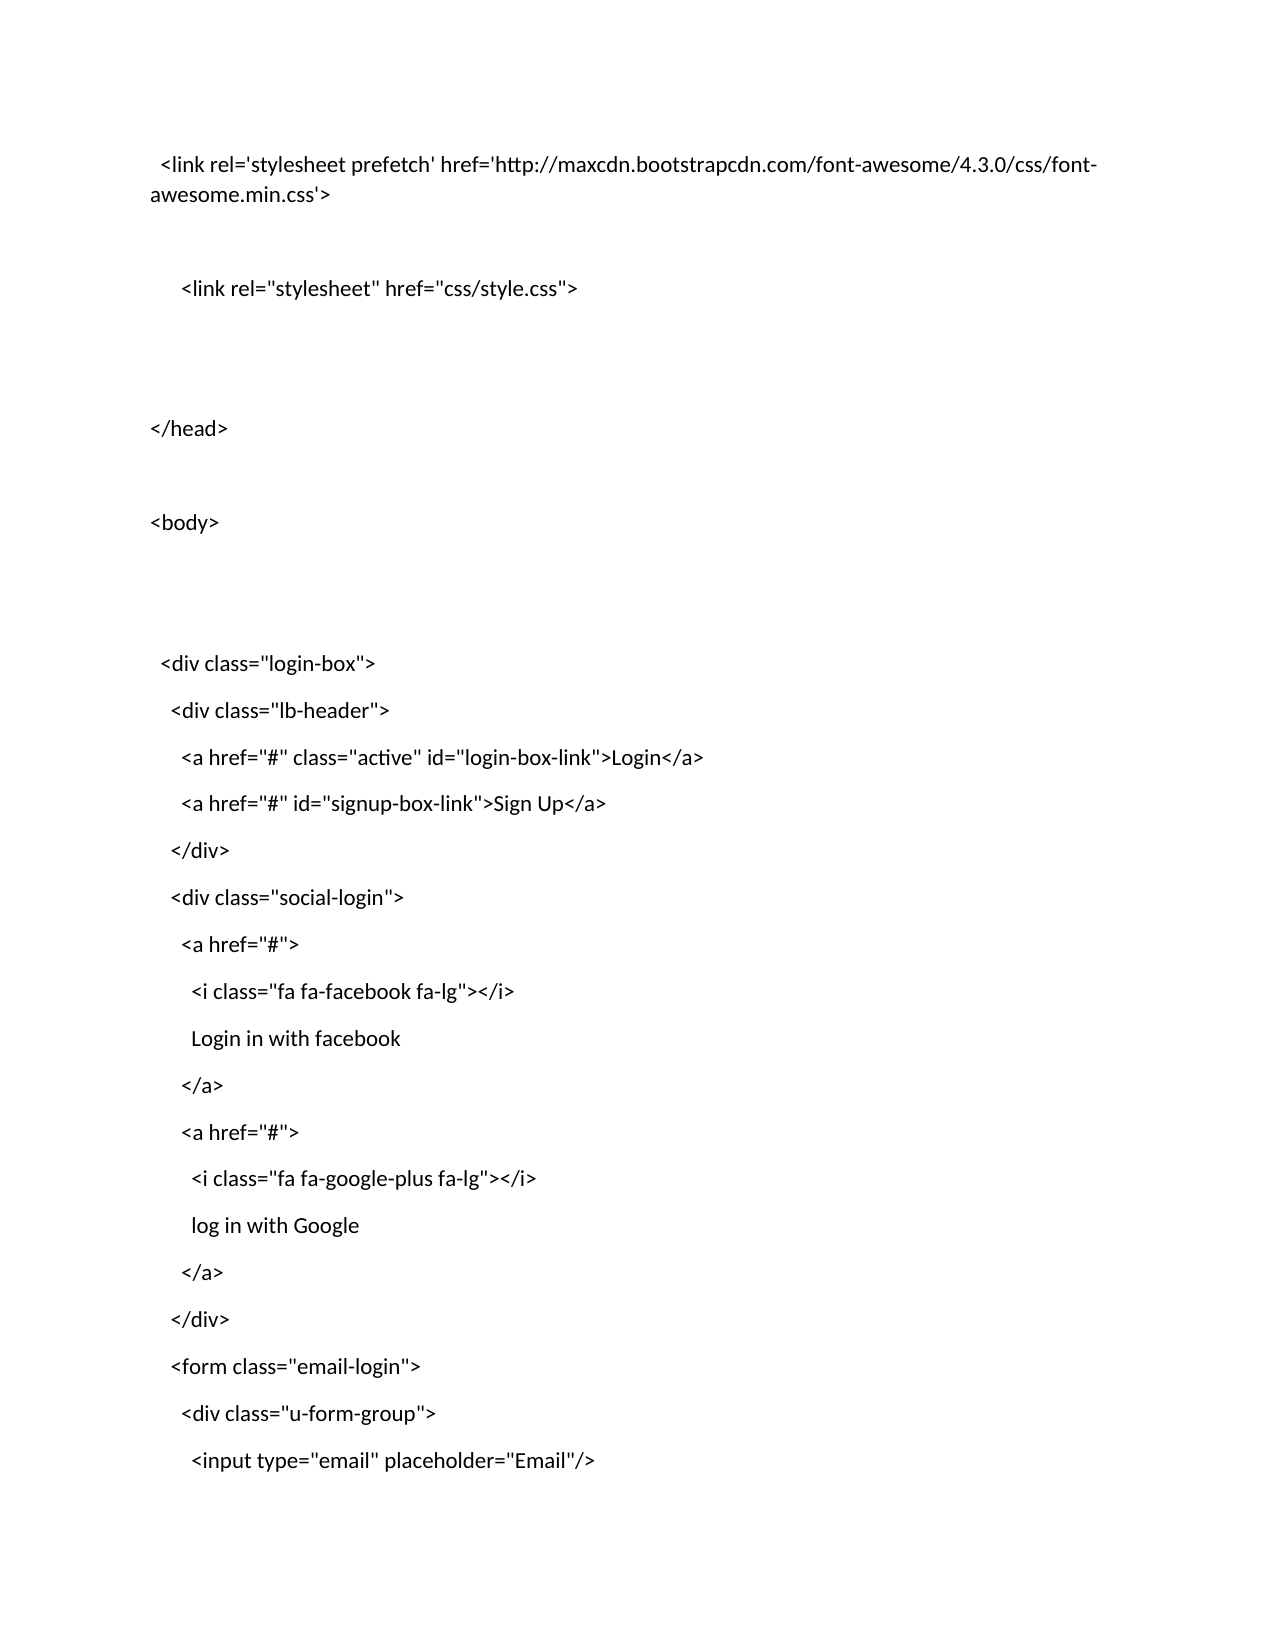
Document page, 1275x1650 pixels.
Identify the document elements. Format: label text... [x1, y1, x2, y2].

text </a> [150, 1258, 1125, 1286]
text <a href="#" class="active" id="login-box-link">Login</a> [150, 743, 1125, 771]
text </div> [150, 836, 1125, 864]
text </a> [150, 1071, 1125, 1099]
text Login in with facebook [150, 1024, 1125, 1052]
text <div class="u-form-group"> [150, 1399, 1125, 1427]
text <a href="#"> [150, 930, 1125, 958]
text <form class="email-login"> [150, 1352, 1125, 1380]
text <input type="email" placeholder="Email"/> [150, 1446, 1125, 1474]
text <div class="lb-header"> [150, 696, 1125, 724]
text <i class="fa fa-facebook fa-lg"></i> [150, 977, 1125, 1005]
text <div class="login-box"> [150, 649, 1125, 677]
text log in with Google [150, 1211, 1125, 1239]
text <div class="social-login"> [150, 883, 1125, 911]
text <a href="#"> [150, 1118, 1125, 1146]
text <link rel="stylesheet" href="css/style.css"> [150, 274, 1125, 302]
text <body> [150, 508, 1125, 536]
text </div> [150, 1305, 1125, 1333]
text <a href="#" id="signup-box-link">Sign Up</a> [150, 789, 1125, 818]
text <i class="fa fa-google-plus fa-lg"></i> [150, 1164, 1125, 1193]
text <link rel='stylesheet prefetch' href='http://maxcdn.bootstrapcdn.com/font-awesome/4.3.0/css/font-awesome.min.css'> [150, 150, 1125, 208]
text </head> [150, 414, 1125, 443]
